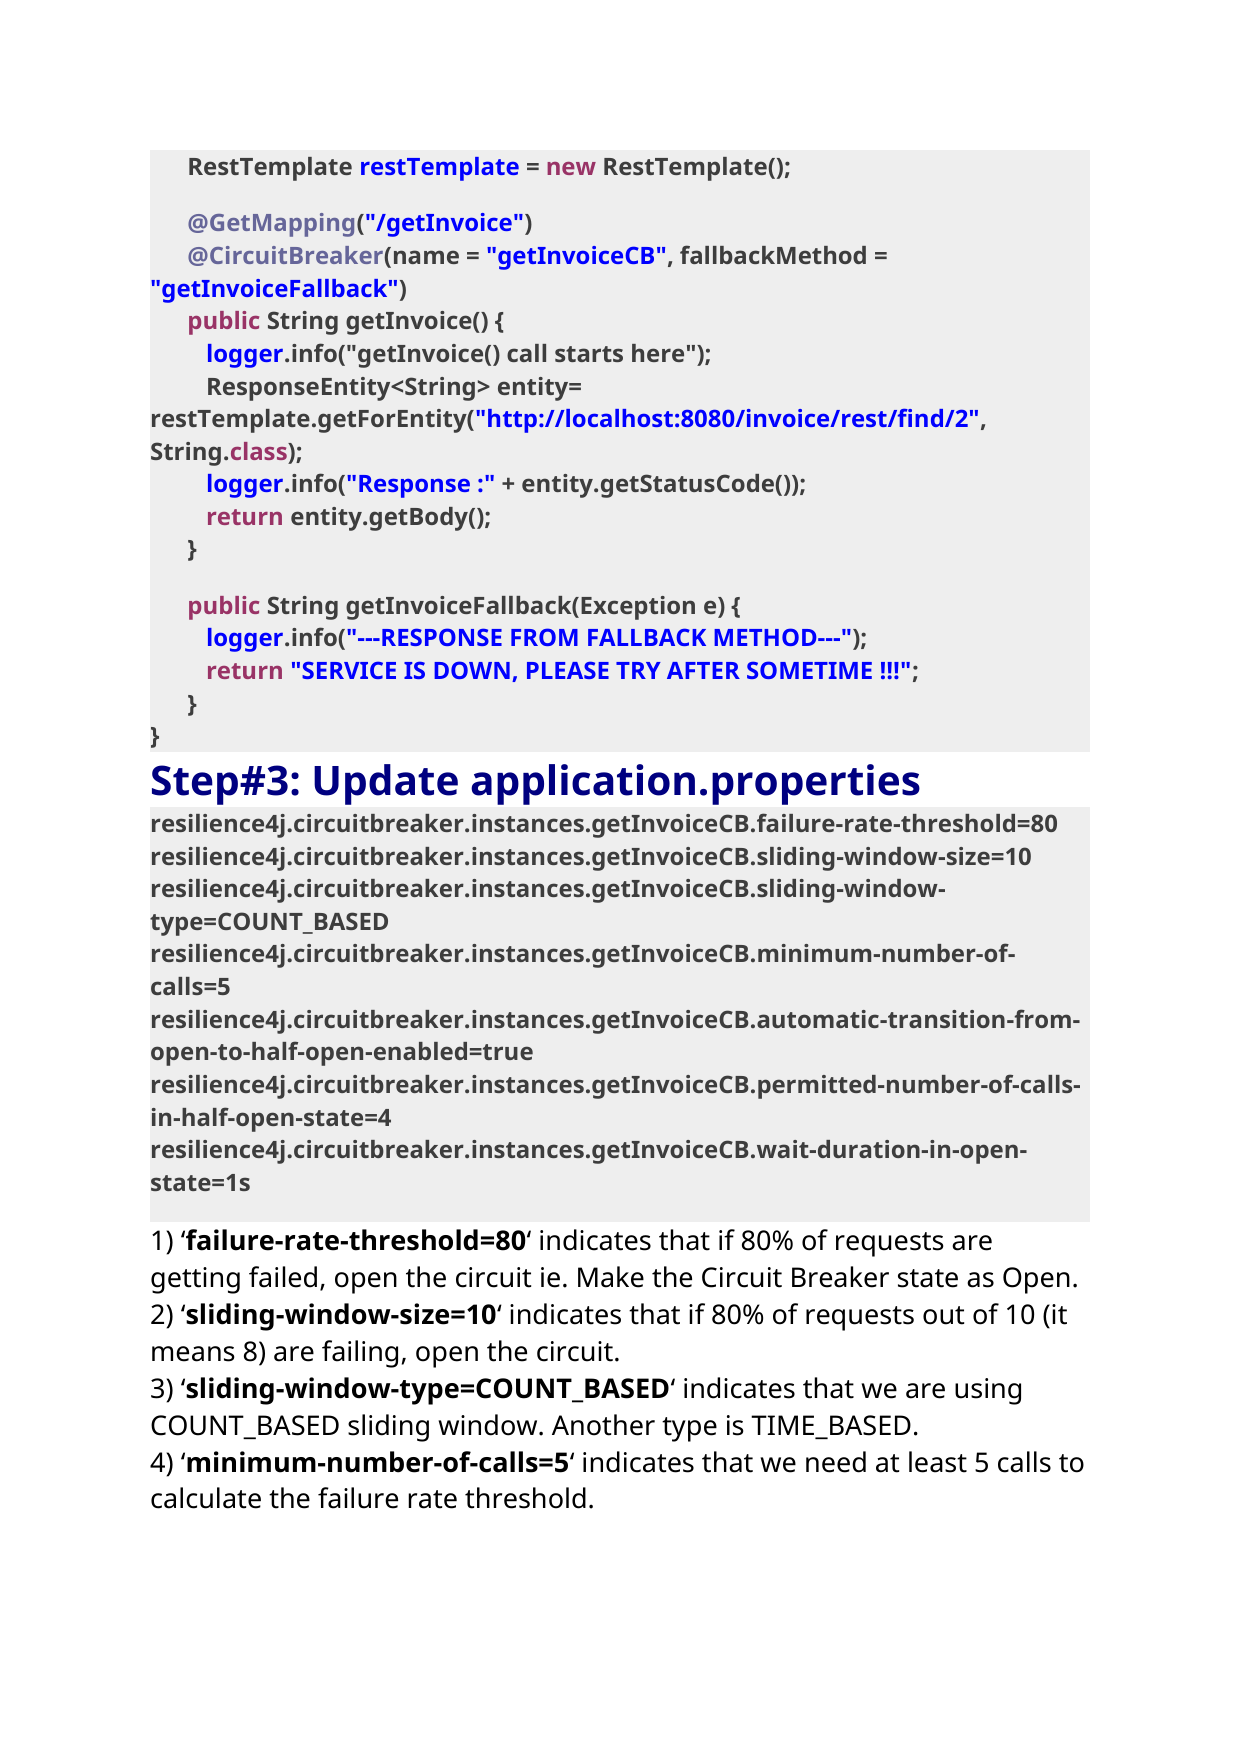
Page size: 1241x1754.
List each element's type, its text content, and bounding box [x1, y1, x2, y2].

text resilience4j.circuitbreaker.instances.getInvoiceCB.automatic-transition-from-open-to-half-open-enabled=true [150, 1002, 1090, 1068]
text ResponseEntity<String> entity= restTemplate.getForEntity("http://localhost:8080/invoice/rest/find/2", String.class); [150, 369, 1090, 467]
text return entity.getBody(); [150, 500, 1090, 532]
text logger.info("---RESPONSE FROM FALLBACK METHOD---"); [150, 621, 1090, 654]
text 4) ‘minimum-number-of-calls=5‘ indicates that we need at least 5 calls to calculate the failure rate threshold. [150, 1443, 1090, 1517]
text RestTemplate restTemplate = new RestTemplate(); [150, 150, 1090, 183]
text } [150, 686, 1090, 719]
text resilience4j.circuitbreaker.instances.getInvoiceCB.minimum-number-of-calls=5 [150, 937, 1090, 1002]
text public String getInvoice() { [150, 304, 1090, 337]
text resilience4j.circuitbreaker.instances.getInvoiceCB.failure-rate-threshold=80 [150, 807, 1090, 839]
text 1) ‘failure-rate-threshold=80‘ indicates that if 80% of requests are getting failed, open the circuit ie. Make the Circuit Breaker state as Open. [150, 1222, 1090, 1296]
text logger.info("getInvoice() call starts here"); [150, 337, 1090, 369]
text @CircuitBreaker(name = "getInvoiceCB", fallbackMethod = "getInvoiceFallback") [150, 239, 1090, 304]
text public String getInvoiceFallback(Exception e) { [150, 588, 1090, 621]
subtitle Step#3: Update application.properties [150, 752, 1090, 807]
text resilience4j.circuitbreaker.instances.getInvoiceCB.wait-duration-in-open-state=1s [150, 1133, 1090, 1198]
text return "SERVICE IS DOWN, PLEASE TRY AFTER SOMETIME !!!"; [150, 654, 1090, 686]
text resilience4j.circuitbreaker.instances.getInvoiceCB.sliding-window-size=10 [150, 839, 1090, 872]
text @GetMapping("/getInvoice") [150, 206, 1090, 239]
text 3) ‘sliding-window-type=COUNT_BASED‘ indicates that we are using COUNT_BASED sliding window. Another type is TIME_BASED. [150, 1369, 1090, 1443]
text 2) ‘sliding-window-size=10‘ indicates that if 80% of requests out of 10 (it means 8) are failing, open the circuit. [150, 1296, 1090, 1369]
text } [150, 532, 1090, 565]
text logger.info("Response :" + entity.getStatusCode()); [150, 467, 1090, 500]
text } [150, 719, 1090, 752]
text resilience4j.circuitbreaker.instances.getInvoiceCB.permitted-number-of-calls-in-half-open-state=4 [150, 1068, 1090, 1133]
text resilience4j.circuitbreaker.instances.getInvoiceCB.sliding-window-type=COUNT_BASED [150, 872, 1090, 937]
